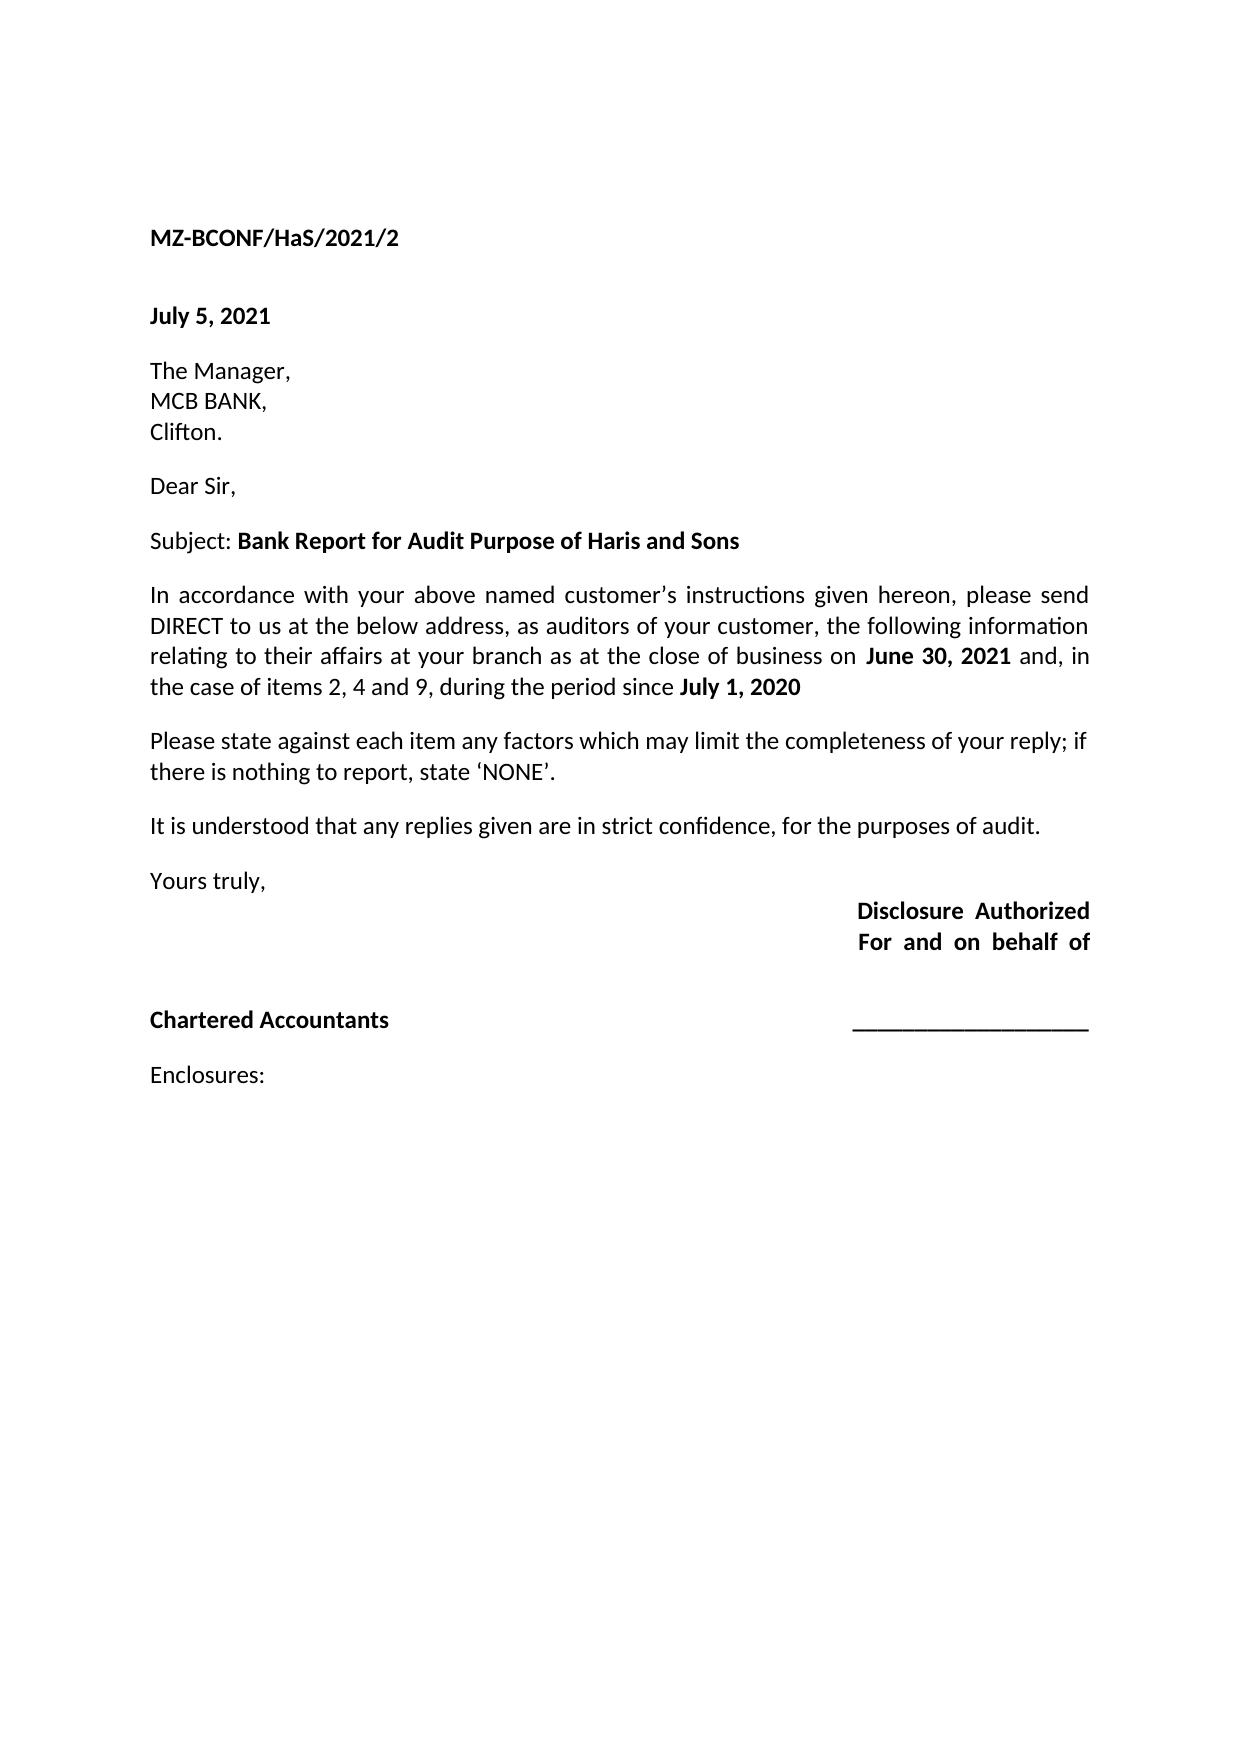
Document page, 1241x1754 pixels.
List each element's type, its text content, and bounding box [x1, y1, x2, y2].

text MCB BANK, [150, 385, 1090, 416]
text July 5, 2021 [150, 300, 1090, 331]
text The Manager, [150, 355, 1090, 385]
text MZ-BCONF/HaS/2021/2 [150, 222, 1090, 252]
text Please state against each item any factors which may limit the completeness of your reply; if there is nothing to report, state ‘NONE’. [150, 725, 1090, 786]
text Disclosure Authorized [150, 895, 1090, 926]
text Subject: Bank Report for Audit Purpose of Haris and Sons [150, 525, 1090, 555]
text Dear Sir, [150, 470, 1090, 501]
text Clifton. [150, 416, 1090, 446]
text Chartered Accountants ___________________ [150, 1004, 1090, 1035]
text It is understood that any replies given are in strict confidence, for the purposes of audit. [150, 810, 1090, 841]
text Enclosures: [150, 1059, 1090, 1089]
text Yours truly, [150, 865, 1090, 895]
text In accordance with your above named customer’s instructions given hereon, please send DIRECT to us at the below address, as auditors of your customer, the following information relating to their affairs at your branch as at the close of business on June 30, 2021 and, in the case of items 2, 4 and 9, during the period since July 1, 2020 [150, 579, 1090, 701]
text For and on behalf of [150, 926, 1090, 956]
